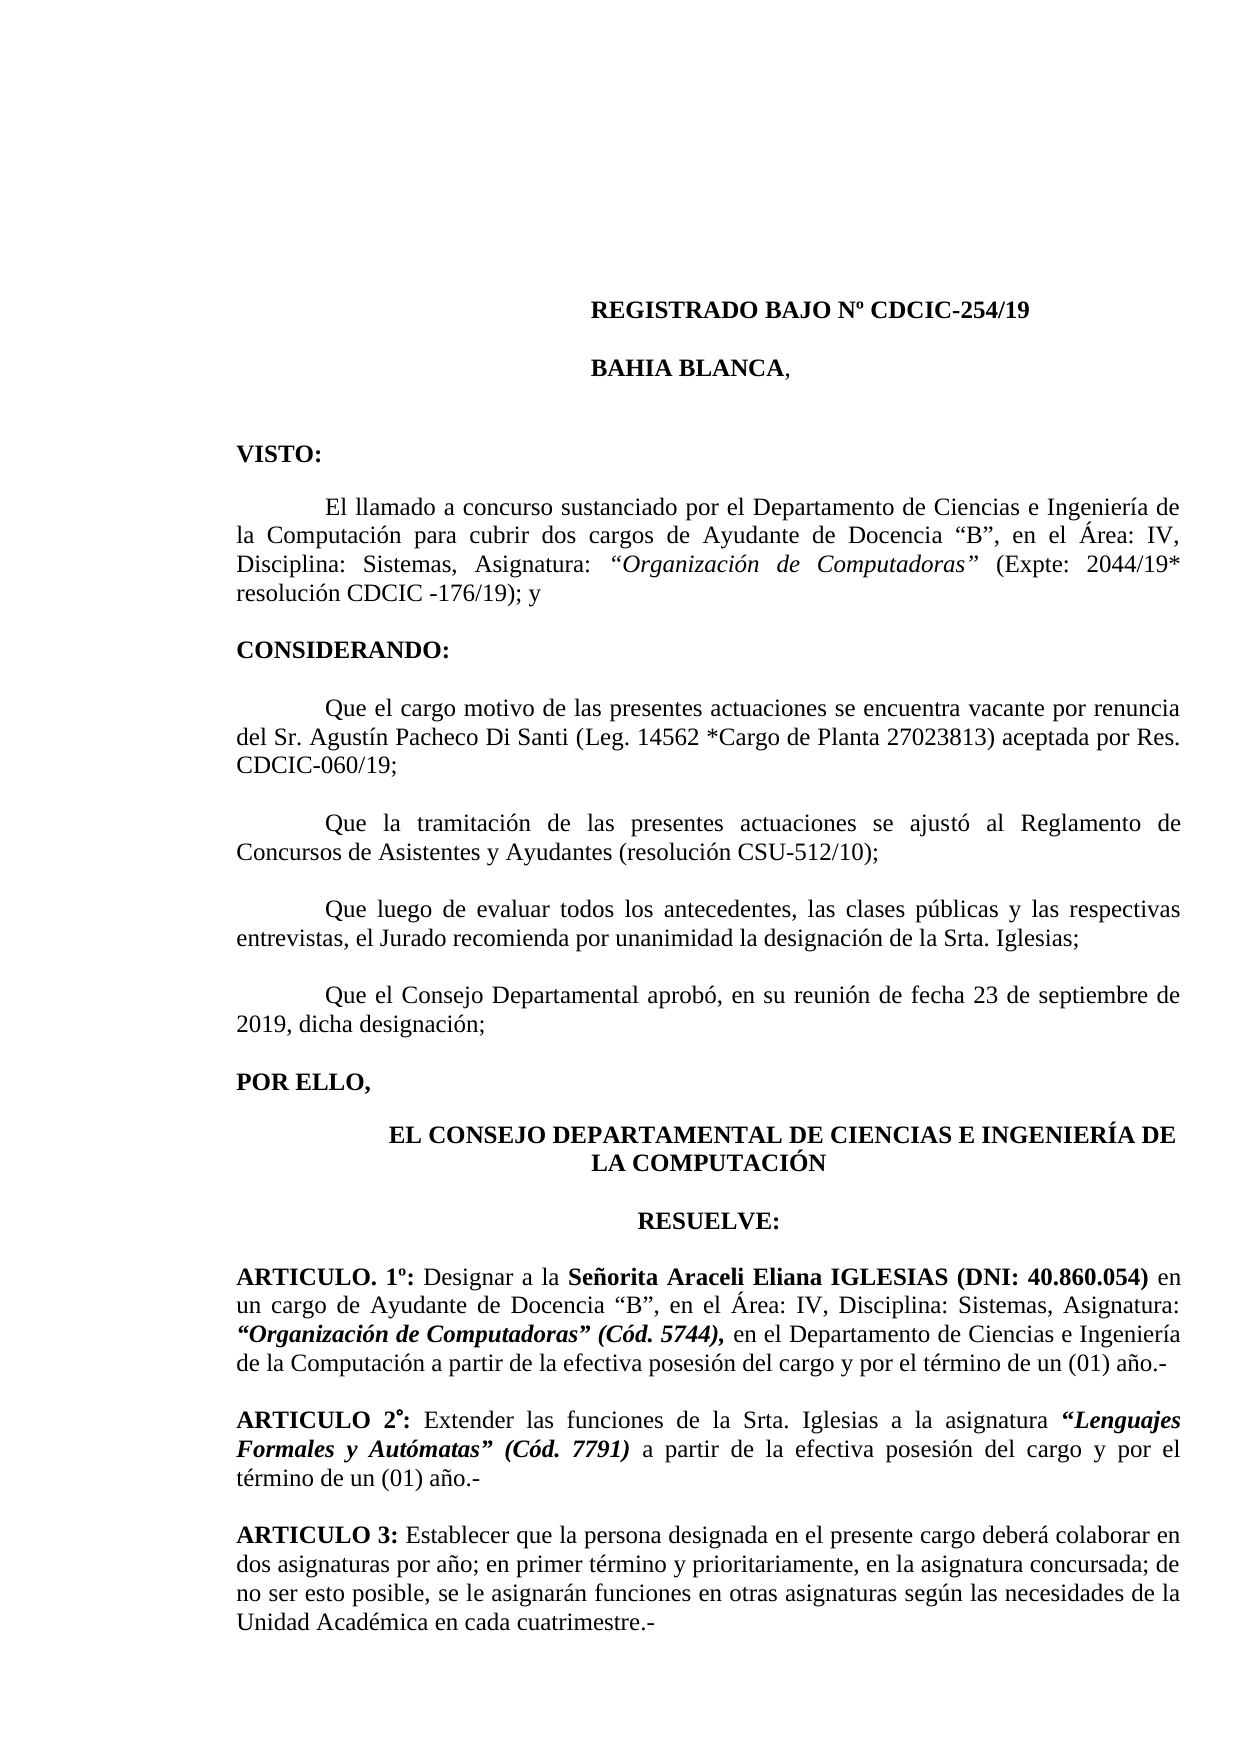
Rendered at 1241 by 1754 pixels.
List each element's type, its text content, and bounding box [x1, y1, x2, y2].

text Que el Consejo Departamental aprobó, en su reunión de fecha 23 de septiembre de 2019, dicha designación; [236, 981, 1181, 1038]
text ARTICULO 3: Establecer que la persona designada en el presente cargo deberá colaborar en dos asignaturas por año; en primer término y prioritariamente, en la asignatura concursada; de no ser esto posible, se le asignarán funciones en otras asignaturas según las necesidades de la Unidad Académica en cada cuatrimestre.- [236, 1521, 1181, 1636]
text BAHIA BLANCA, [236, 353, 1181, 382]
text EL CONSEJO DEPARTAMENTAL DE CIENCIAS E INGENIERÍA DE LA COMPUTACIÓN [236, 1120, 1181, 1177]
text RESUELVE: [236, 1206, 1181, 1235]
subtitle REGISTRADO BAJO Nº CDCIC-254/19 [236, 295, 1181, 324]
text POR ELLO, [236, 1067, 1181, 1096]
text ARTICULO 2: Extender las funciones de la Srta. Iglesias a la asignatura “Lenguajes Formales y Autómatas” (Cód. 7791) a partir de la efectiva posesión del cargo y por el término de un (01) año.- [236, 1406, 1181, 1492]
text ARTICULO. 1º: Designar a la Señorita Araceli Eliana IGLESIAS (DNI: 40.860.054) en un cargo de Ayudante de Docencia “B”, en el Área: IV, Disciplina: Sistemas, Asignatura: “Organización de Computadoras” (Cód. 5744), en el Departamento de Ciencias e Ingeniería de la Computación a partir de la efectiva posesión del cargo y por el término de un (01) año.- [236, 1262, 1181, 1377]
text Que luego de evaluar todos los antecedentes, las clases públicas y las respectivas entrevistas, el Jurado recomienda por unanimidad la designación de la Srta. Iglesias; [236, 894, 1181, 952]
text Que el cargo motivo de las presentes actuaciones se encuentra vacante por renuncia del Sr. Agustín Pacheco Di Santi (Leg. 14562 *Cargo de Planta 27023813) aceptada por Res. CDCIC-060/19; [236, 693, 1181, 779]
text El llamado a concurso sustanciado por el Departamento de Ciencias e Ingeniería de la Computación para cubrir dos cargos de Ayudante de Docencia “B”, en el Área: IV, Disciplina: Sistemas, Asignatura: “Organización de Computadoras” (Expte: 2044/19* resolución CDCIC -176/19); y [236, 492, 1181, 607]
text CONSIDERANDO: [236, 636, 1181, 664]
text Que la tramitación de las presentes actuaciones se ajustó al Reglamento de Concursos de Asistentes y Ayudantes (resolución CSU-512/10); [236, 808, 1181, 866]
text VISTO: [236, 439, 1181, 468]
